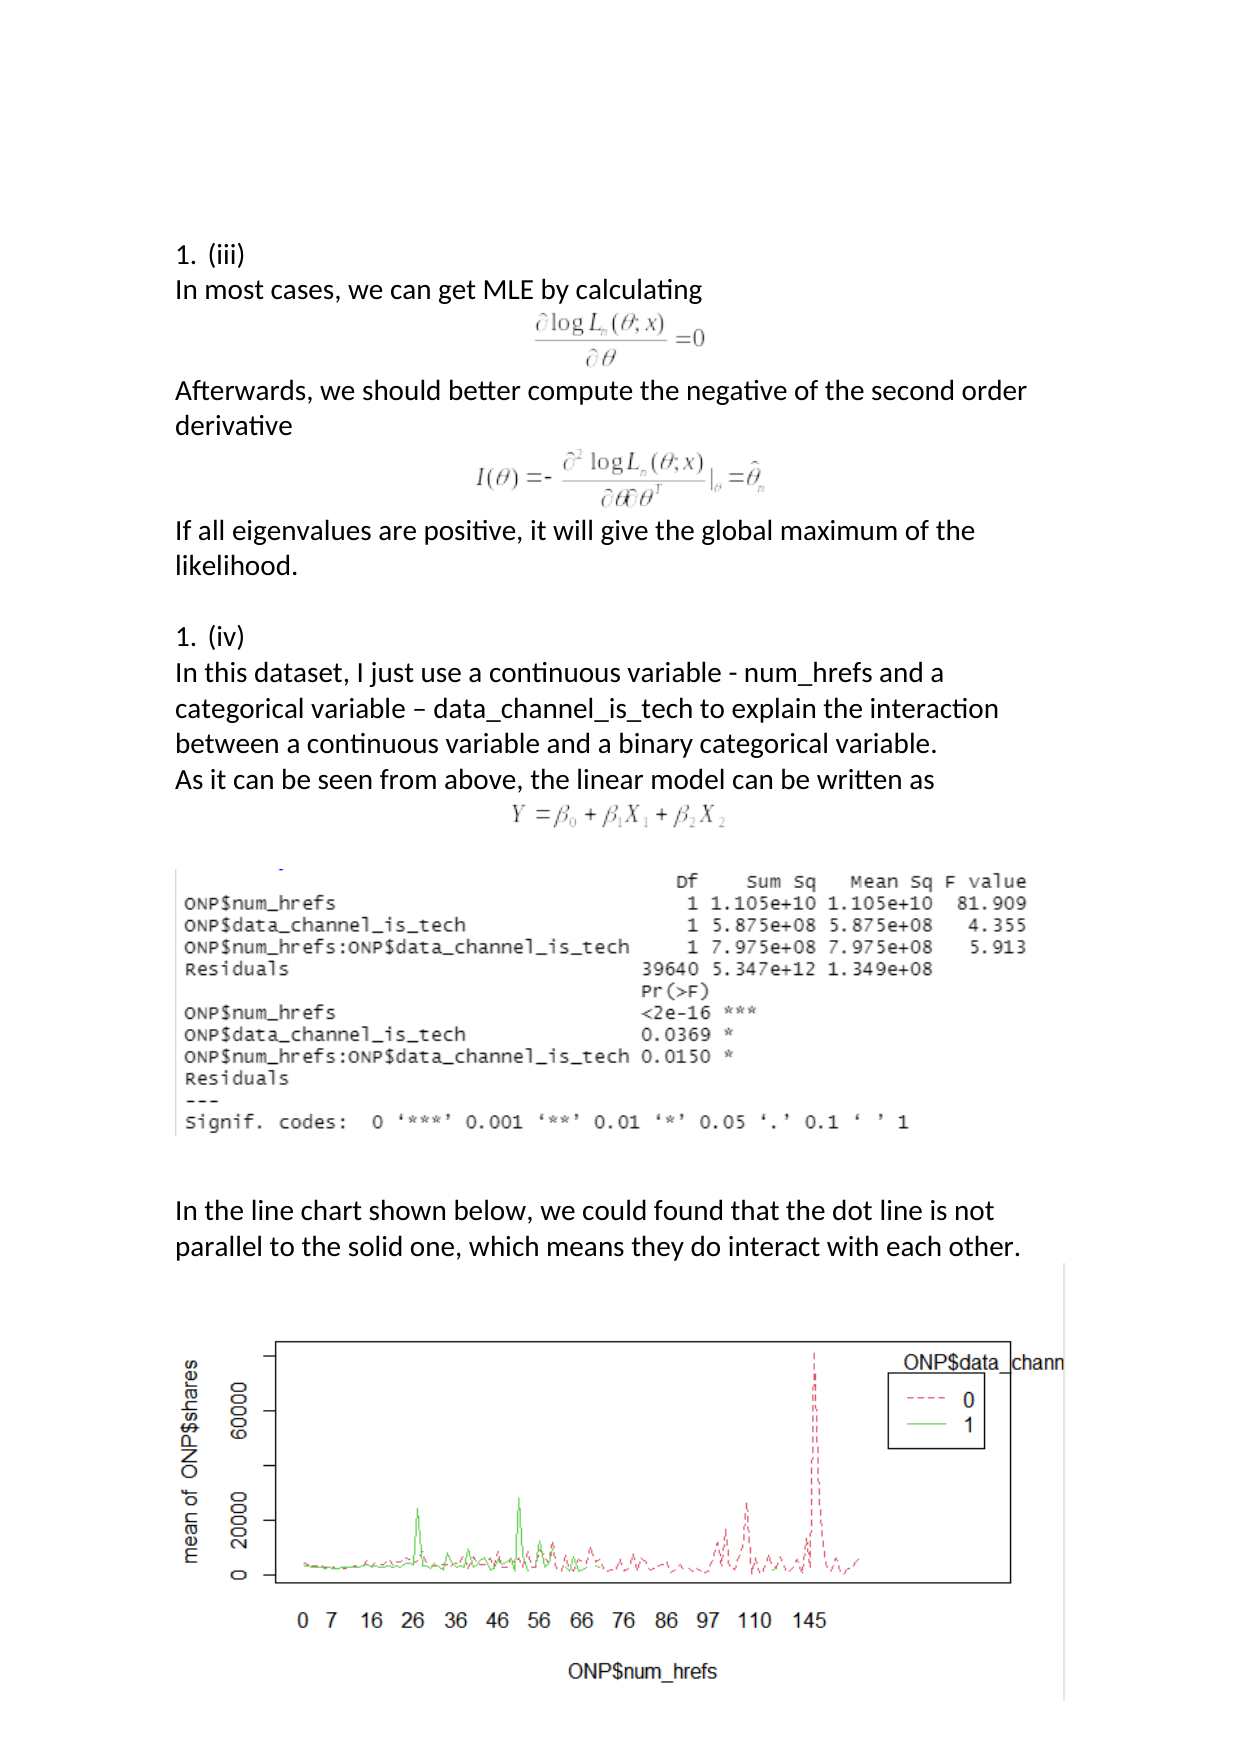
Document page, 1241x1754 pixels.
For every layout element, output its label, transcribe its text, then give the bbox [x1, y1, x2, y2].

list In this dataset, I just use a continuous variable - num_hrefs and a categorical variable – data_channel_is_tech to explain the interaction between a continuous variable and a binary categorical variable. [175, 654, 1065, 761]
text In the line chart shown below, we could found that the dot line is not parallel to the solid one, which means they do interact with each other. [175, 1192, 1065, 1263]
list If all eigenvalues are positive, it will give the global maximum of the likelihood. [175, 512, 1065, 583]
list (iv) [175, 618, 1065, 654]
list Afterwards, we should better compute the negative of the second order derivative [175, 372, 1065, 443]
picture [175, 869, 1066, 1136]
picture [175, 1263, 1066, 1701]
list As it can be seen from above, the linear model can be written as [175, 761, 1065, 797]
list In most cases, we can get MLE by calculating [175, 271, 1065, 307]
list (iii) [175, 236, 1065, 271]
